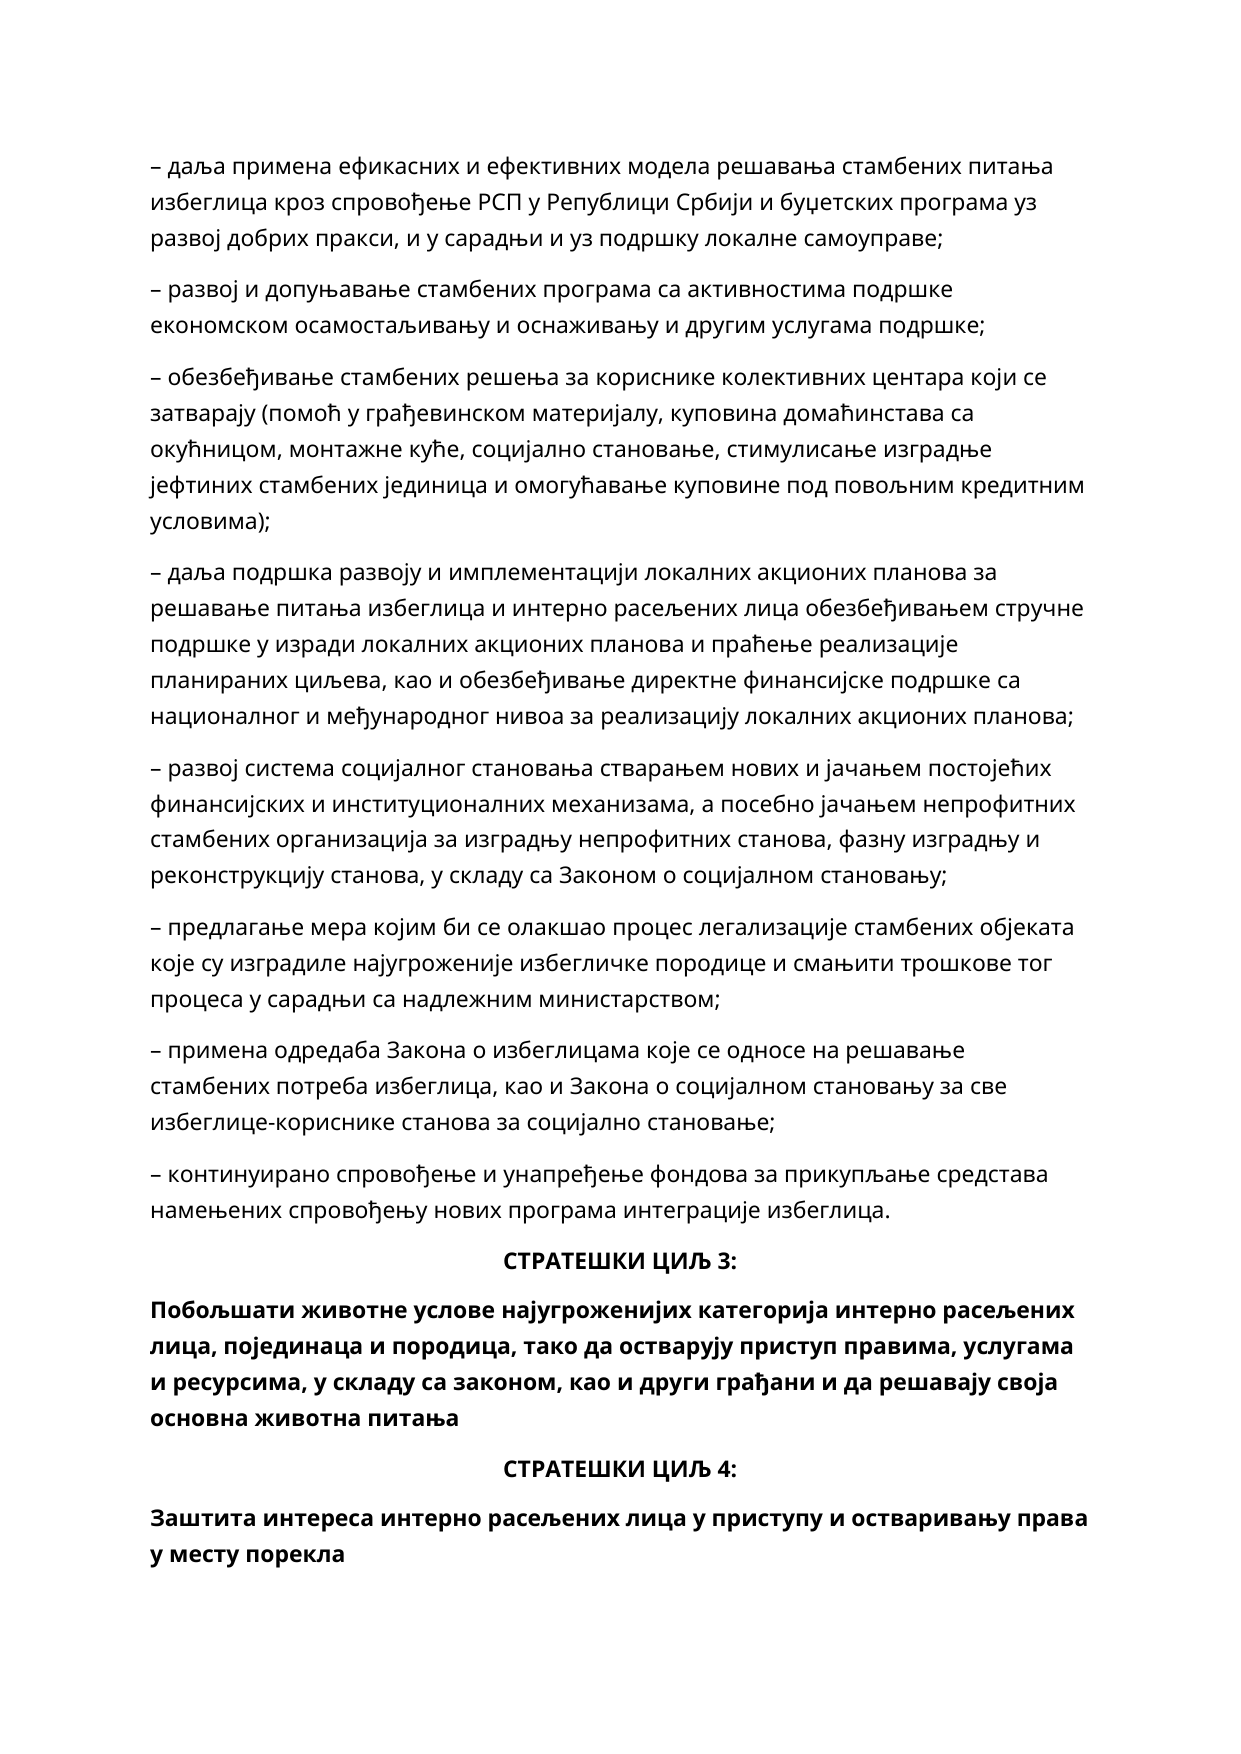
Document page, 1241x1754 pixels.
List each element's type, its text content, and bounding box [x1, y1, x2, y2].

text – примена одредаба Закона о избеглицама које се односе на решавање стамбених потреба избеглица, као и Закона о социјалном становању за све избеглице-кориснике станова за социјално становање; [150, 1034, 1090, 1137]
text Побољшати животне услове најугроженијих категорија интерно расељених лица, појединаца и породица, тако да остварују приступ правима, услугама и ресурсима, у складу са законом, као и други грађани и да решавају своја основна животна питања [150, 1294, 1090, 1433]
text – даља подршка развоју и имплементацији локалних акционих планова за решавање питања избеглица и интерно расељених лица обезбеђивањем стручне подршке у изради локалних акционих планова и праћење реализације планираних циљева, као и обезбеђивање директне финансијске подршке са националног и међународног нивоа за реализацију локалних акционих планова; [150, 556, 1090, 731]
text – континуирано спровођење и унапређење фондова за прикупљање средстава намењених спровођењу нових програма интеграције избеглица. [150, 1158, 1090, 1225]
text СТРАТЕШКИ ЦИЉ 3: [150, 1245, 1090, 1277]
text – предлагање мера којим би се олакшао процес легализације стамбених објеката које су изградиле најугроженије избегличке породице и смањити трошкове тог процеса у сарадњи са надлежним министарством; [150, 911, 1090, 1014]
text – развој и допуњавање стамбених програма са активностима подршке економском осамостаљивању и оснаживању и другим услугама подршке; [150, 273, 1090, 341]
text – развој система социјалног становања стварањем нових и јачањем постојећих финансијских и институционалних механизама, а посебно јачањем непрофитних стамбених организација за изградњу непрофитних станова, фазну изградњу и реконструкцију станова, у складу са Законом о социјалном становању; [150, 752, 1090, 891]
text Заштита интереса интерно расељених лица у приступу и остваривању права у месту порекла [150, 1502, 1090, 1569]
text СТРАТЕШКИ ЦИЉ 4: [150, 1453, 1090, 1484]
text – обезбеђивање стамбених решења за кориснике колективних центара који се затварају (помоћ у грађевинском материјалу, куповина домаћинстава са окућницом, монтажне куће, социјално становање, стимулисање изградње јефтиних стамбених јединица и омогућавање куповине под повољним кредитним условима); [150, 361, 1090, 536]
text – даља примена ефикасних и ефективних модела решавања стамбених питања избеглица кроз спровођење РСП у Републици Србији и буџетских програма уз развој добрих пракси, и у сарадњи и уз подршку локалне самоуправе; [150, 150, 1090, 253]
